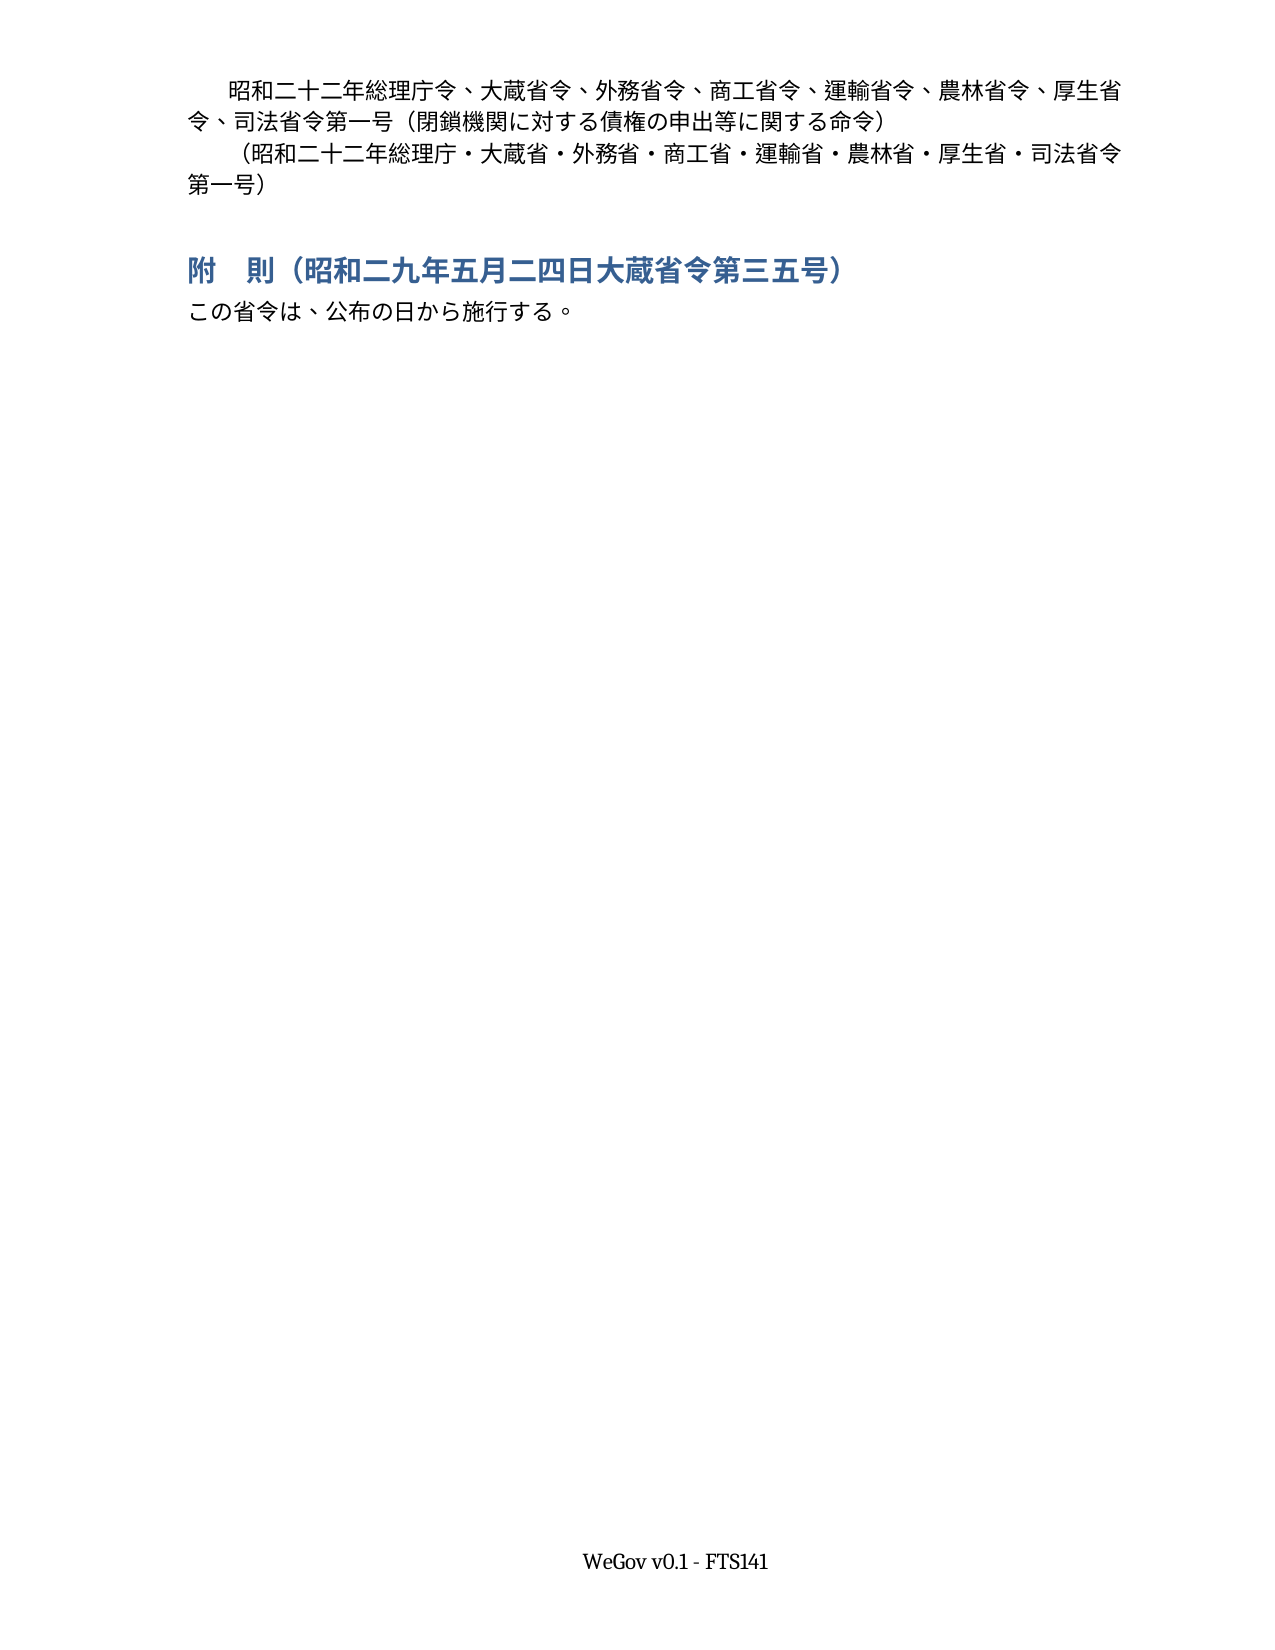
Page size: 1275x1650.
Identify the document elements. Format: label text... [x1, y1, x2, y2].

subtitle 附 則（昭和二九年五月二四日大蔵省令第三五号） [187, 250, 1087, 290]
text この省令は、公布の日から施行する。 [187, 296, 1087, 327]
